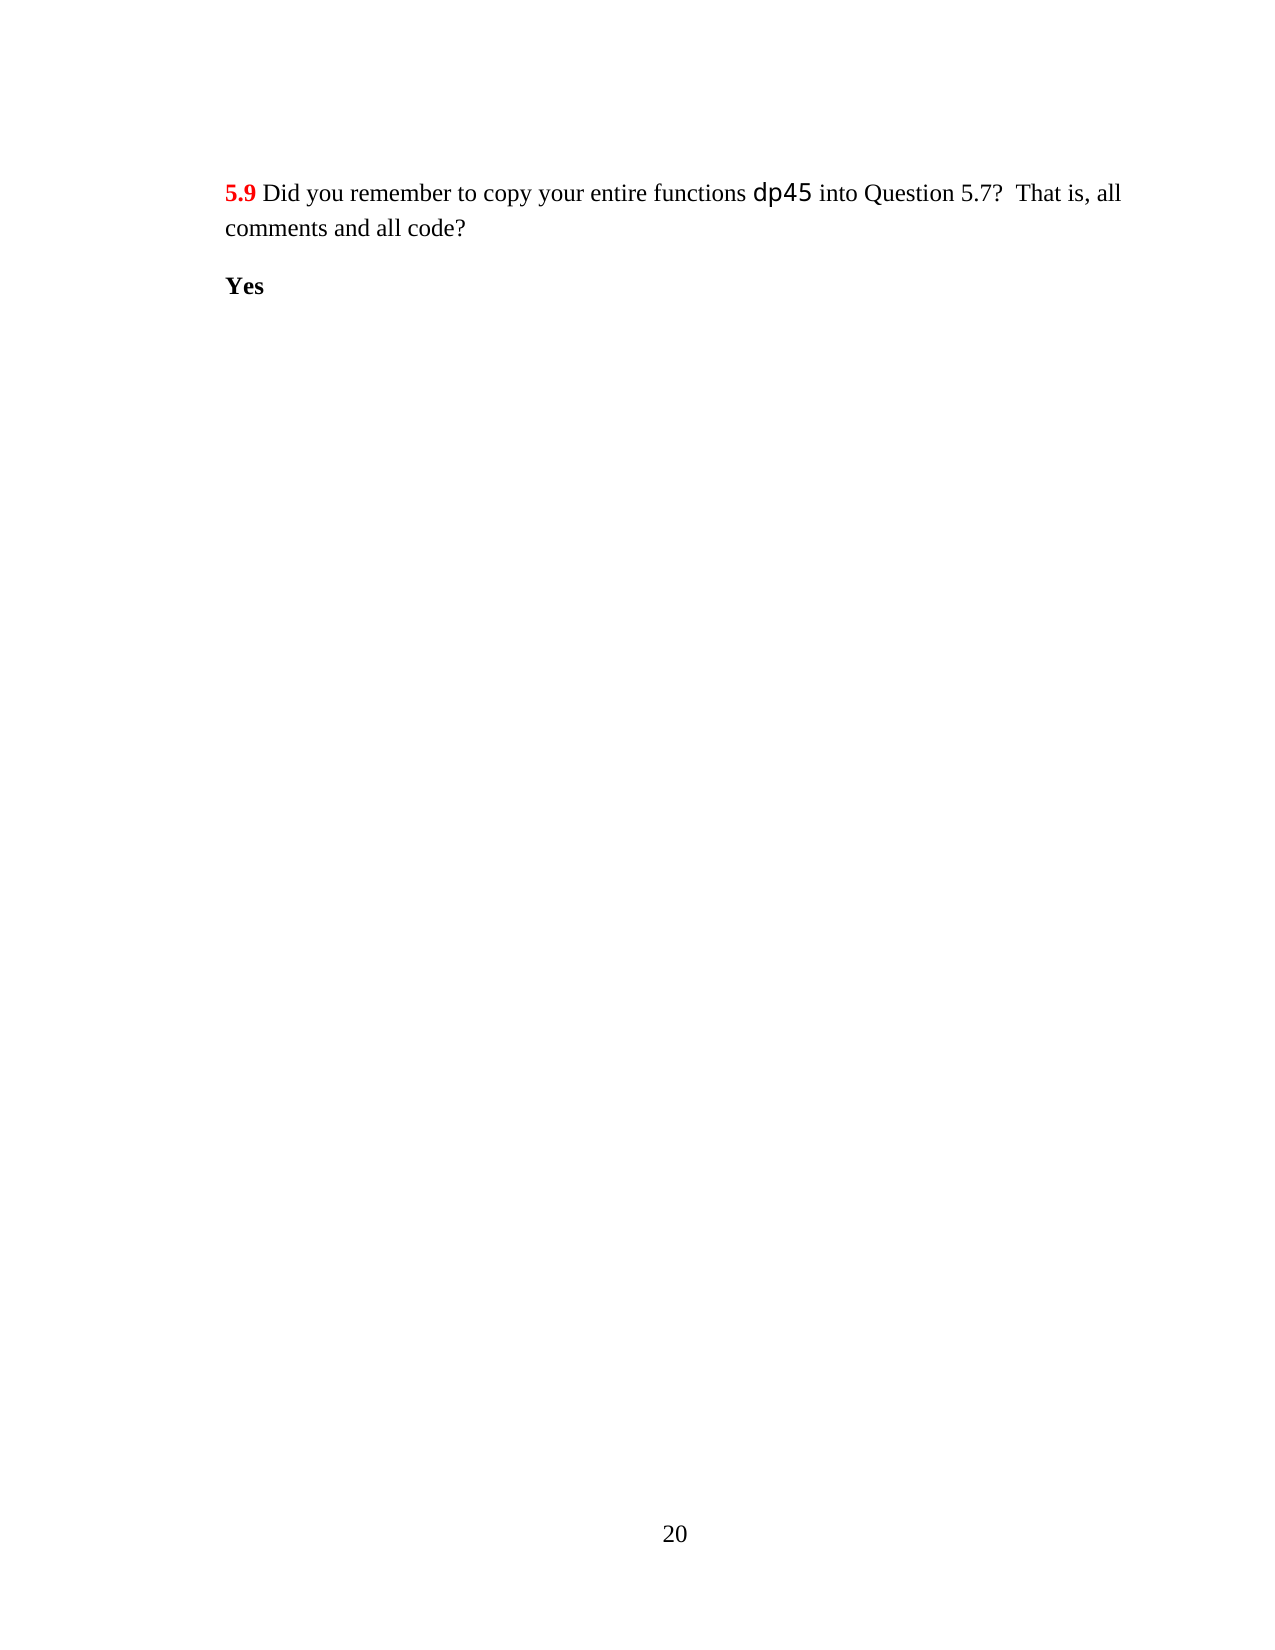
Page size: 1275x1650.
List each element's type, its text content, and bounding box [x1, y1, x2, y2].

text 5.9 Did you remember to copy your entire functions dp45 into Question 5.7? That is, all comments and all code? [225, 175, 1125, 242]
text Yes [225, 271, 1125, 300]
